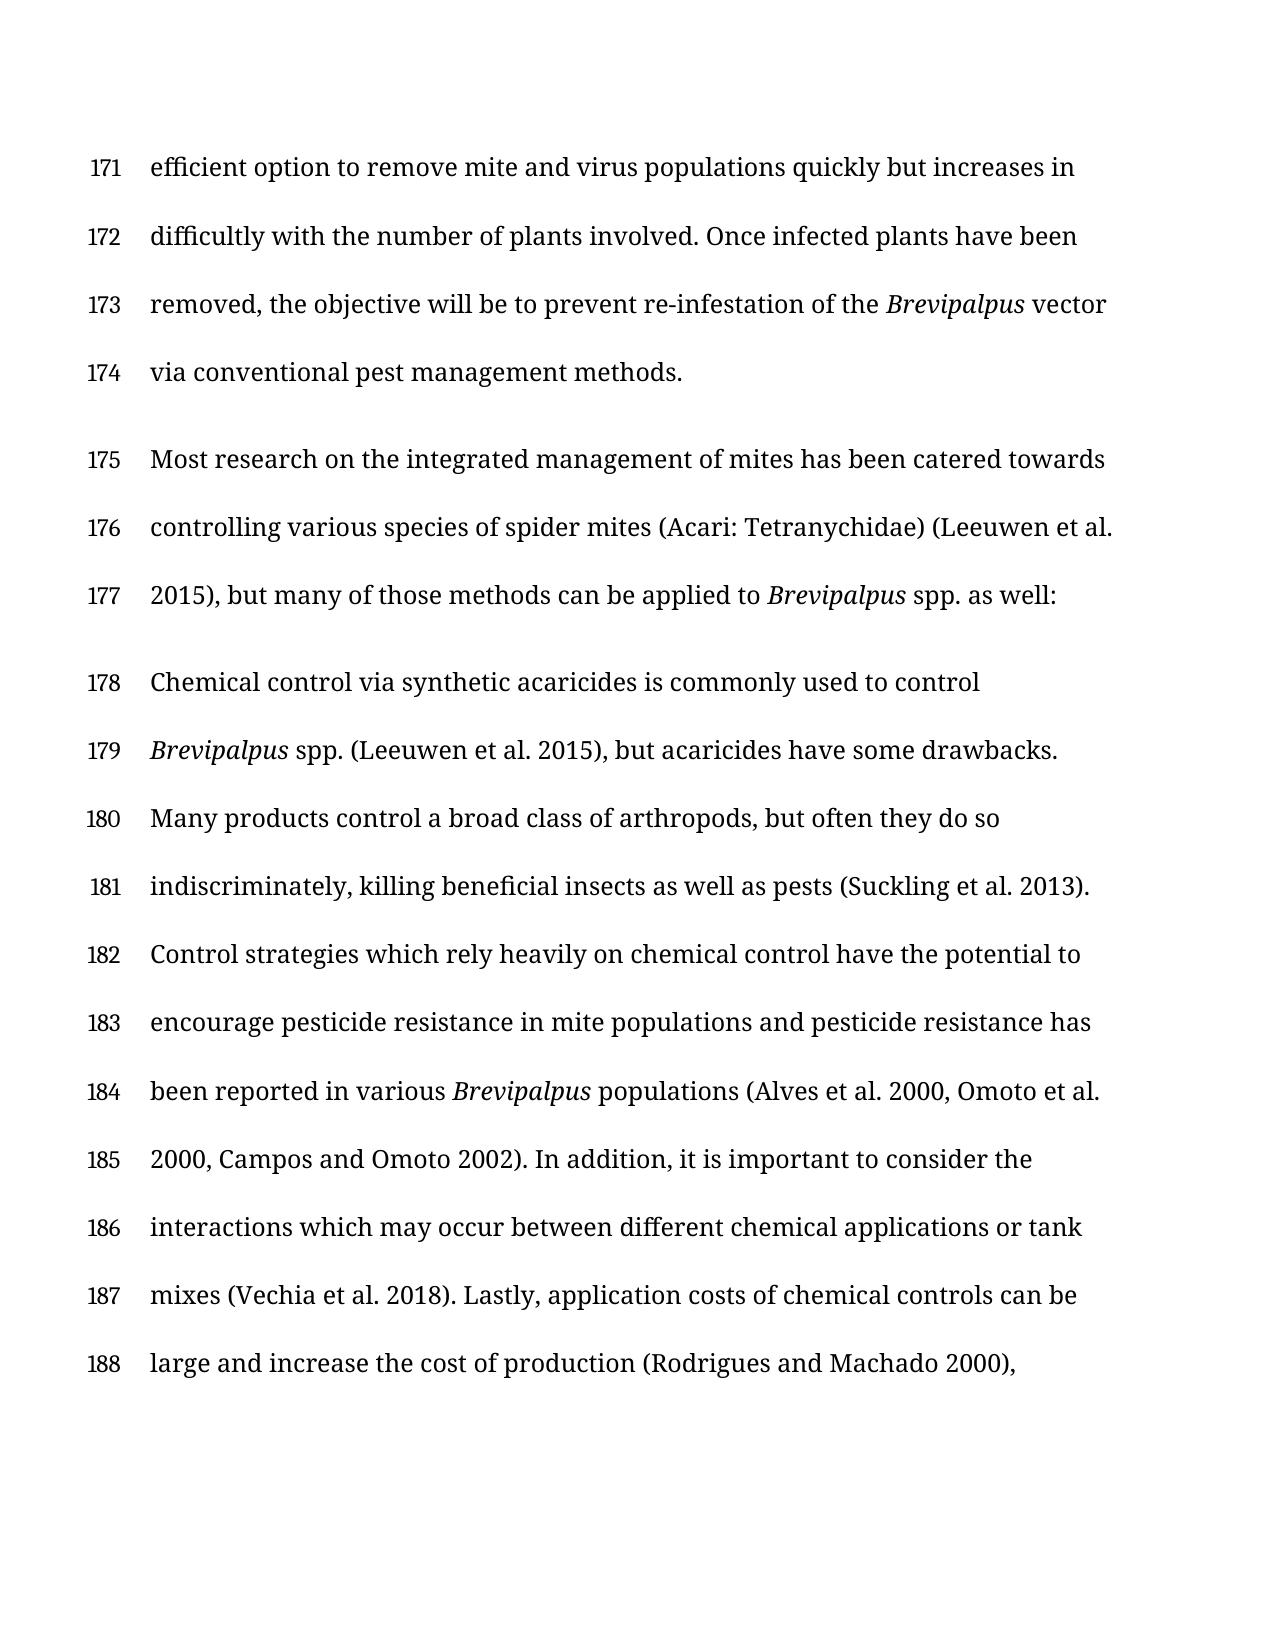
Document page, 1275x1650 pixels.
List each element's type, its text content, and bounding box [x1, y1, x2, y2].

text Most research on the integrated management of mites has been catered towards controlling various species of spider mites (Acari: Tetranychidae) (Leeuwen et al. 2015), but many of those methods can be applied to Brevipalpus spp. as well: [150, 441, 1125, 612]
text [150, 150, 1125, 388]
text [150, 664, 1125, 1380]
